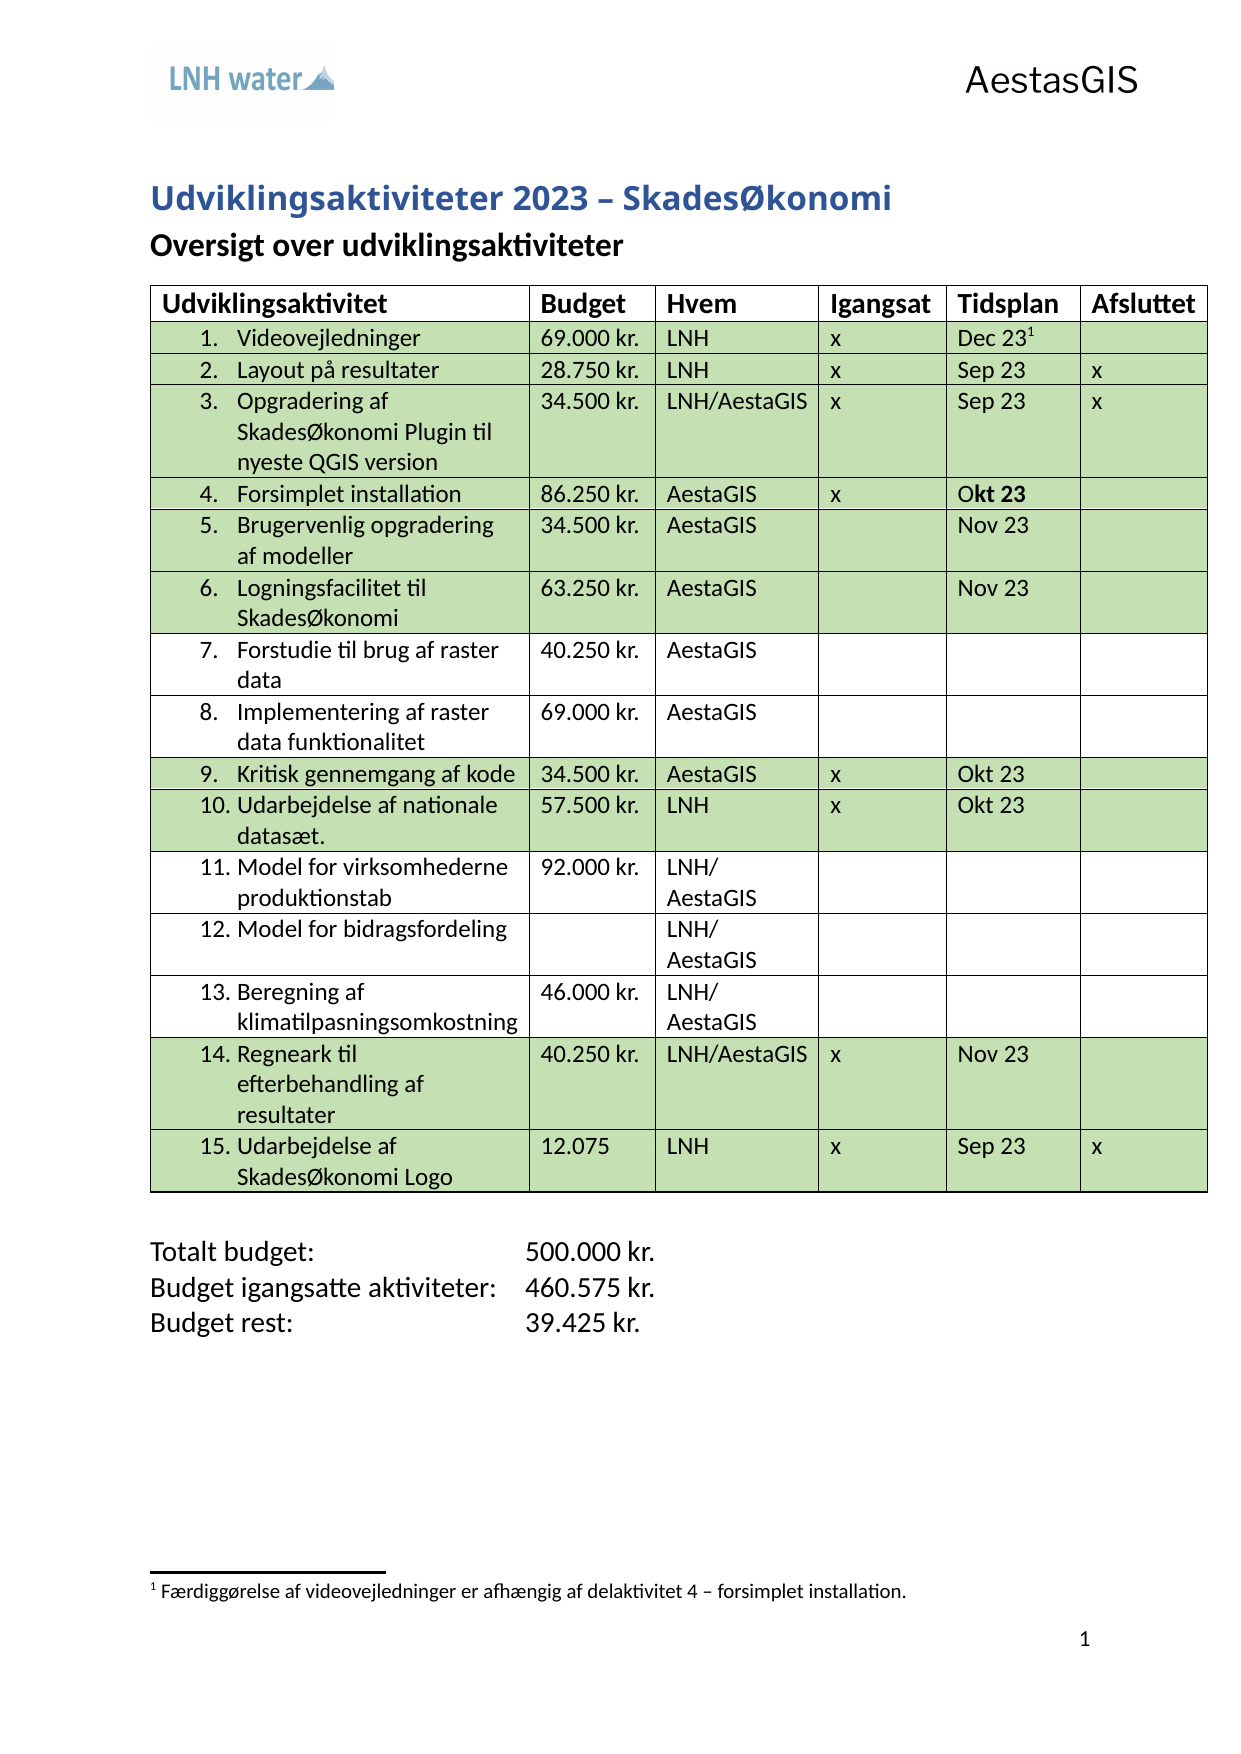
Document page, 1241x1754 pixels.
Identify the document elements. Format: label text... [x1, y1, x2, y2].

table_cell Forstudie til brug af raster data [151, 634, 529, 695]
table_cell Nov 23 [947, 1038, 1080, 1129]
table_cell LNH [656, 790, 818, 851]
table_cell [819, 852, 946, 913]
table_cell [1081, 758, 1207, 788]
table_cell AestaGIS [656, 572, 818, 633]
table_cell 92.000 kr. [530, 852, 655, 913]
table_cell Okt 23 [947, 790, 1080, 851]
table_cell LNH [656, 354, 818, 384]
text Totalt budget: 500.000 kr. [150, 1233, 1090, 1269]
table_cell [819, 510, 946, 571]
table_header Igangsat [819, 286, 946, 321]
table_cell Logningsfacilitet til SkadesØkonomi [151, 572, 529, 633]
table_cell AestaGIS [656, 478, 818, 508]
table_header Udviklingsaktivitet [151, 286, 529, 321]
table_cell x [819, 1038, 946, 1129]
table_cell 40.250 kr. [530, 1038, 655, 1129]
table_cell LNH/AestaGIS [656, 1038, 818, 1129]
table_cell 63.250 kr. [530, 572, 655, 633]
table_cell Videovejledninger [151, 322, 529, 353]
table_cell Sep 23 [947, 354, 1080, 384]
table_cell Beregning af klimatilpasningsomkostning [151, 976, 529, 1037]
table_cell [947, 852, 1080, 913]
table_cell AestaGIS [656, 510, 818, 571]
table_cell [947, 976, 1080, 1037]
table_cell Nov 23 [947, 510, 1080, 571]
table_cell 86.250 kr. [530, 478, 655, 508]
table_cell AestaGIS [656, 696, 818, 757]
table_cell [1081, 572, 1207, 633]
table_cell x [819, 1130, 946, 1191]
table_cell Udarbejdelse af nationale datasæt. [151, 790, 529, 851]
picture [150, 45, 335, 122]
table_cell Sep 23 [947, 385, 1080, 477]
table_cell LNH [656, 322, 818, 353]
table_cell Forsimplet installation [151, 478, 529, 508]
table_cell 28.750 kr. [530, 354, 655, 384]
table_cell 34.500 kr. [530, 385, 655, 477]
table_cell 46.000 kr. [530, 976, 655, 1037]
table_header Tidsplan [947, 286, 1080, 321]
table_cell [1081, 790, 1207, 851]
table_cell [819, 634, 946, 695]
table_cell Regneark til efterbehandling af resultater [151, 1038, 529, 1129]
table_cell x [1081, 354, 1207, 384]
table_cell [819, 976, 946, 1037]
table_cell Dec 23 [947, 322, 1080, 353]
table_cell [1081, 478, 1207, 508]
text Oversigt over udviklingsaktiviteter [150, 224, 1090, 265]
table_cell [1081, 634, 1207, 695]
table_cell [819, 572, 946, 633]
table_cell x [819, 354, 946, 384]
table_cell Model for bidragsfordeling [151, 914, 529, 975]
table_cell 40.250 kr. [530, 634, 655, 695]
table_cell Okt 23 [947, 478, 1080, 508]
table_cell x [819, 385, 946, 477]
subtitle Udviklingsaktiviteter 2023 – SkadesØkonomi [150, 175, 1090, 220]
table_cell [530, 914, 655, 975]
table_cell x [1081, 385, 1207, 477]
table_cell Model for virksomhederne produktionstab [151, 852, 529, 913]
table_header Afsluttet [1081, 286, 1207, 321]
table_cell Udarbejdelse af SkadesØkonomi Logo [151, 1130, 529, 1191]
table_cell Layout på resultater [151, 354, 529, 384]
text Budget rest: 39.425 kr. [150, 1304, 1090, 1340]
table_cell 69.000 kr. [530, 696, 655, 757]
table_cell x [819, 478, 946, 508]
table_cell 34.500 kr. [530, 758, 655, 788]
table_cell Nov 23 [947, 572, 1080, 633]
table_cell Brugervenlig opgradering af modeller [151, 510, 529, 571]
table_cell [947, 914, 1080, 975]
table_cell [1081, 852, 1207, 913]
table_cell AestaGIS [656, 634, 818, 695]
table_cell 57.500 kr. [530, 790, 655, 851]
table_cell AestaGIS [656, 758, 818, 788]
table_cell Implementering af raster data funktionalitet [151, 696, 529, 757]
table_cell [1081, 914, 1207, 975]
table_cell x [819, 790, 946, 851]
table_cell LNH/ AestaGIS [656, 852, 818, 913]
table_cell [819, 914, 946, 975]
picture [964, 64, 1138, 94]
table_cell Opgradering af SkadesØkonomi Plugin til nyeste QGIS version [151, 385, 529, 477]
table_cell [1081, 510, 1207, 571]
table_cell LNH/ AestaGIS [656, 976, 818, 1037]
table_cell x [819, 322, 946, 353]
table_cell [947, 634, 1080, 695]
table_cell 12.075 [530, 1130, 655, 1191]
table_header Budget [530, 286, 655, 321]
table_cell Sep 23 [947, 1130, 1080, 1191]
table_cell 69.000 kr. [530, 322, 655, 353]
table_cell LNH/AestaGIS [656, 385, 818, 477]
table_cell [819, 696, 946, 757]
table_cell [947, 696, 1080, 757]
table_cell [1081, 976, 1207, 1037]
table_cell x [819, 758, 946, 788]
table_header Hvem [656, 286, 818, 321]
table_cell LNH [656, 1130, 818, 1191]
table_cell Kritisk gennemgang af kode [151, 758, 529, 788]
text Budget igangsatte aktiviteter: 460.575 kr. [150, 1269, 1090, 1304]
table_cell x [1081, 1130, 1207, 1191]
table_cell Okt 23 [947, 758, 1080, 788]
table_cell [1081, 1038, 1207, 1129]
table_cell 34.500 kr. [530, 510, 655, 571]
table_cell [1081, 696, 1207, 757]
table_cell [1081, 322, 1207, 353]
table_cell LNH/ AestaGIS [656, 914, 818, 975]
